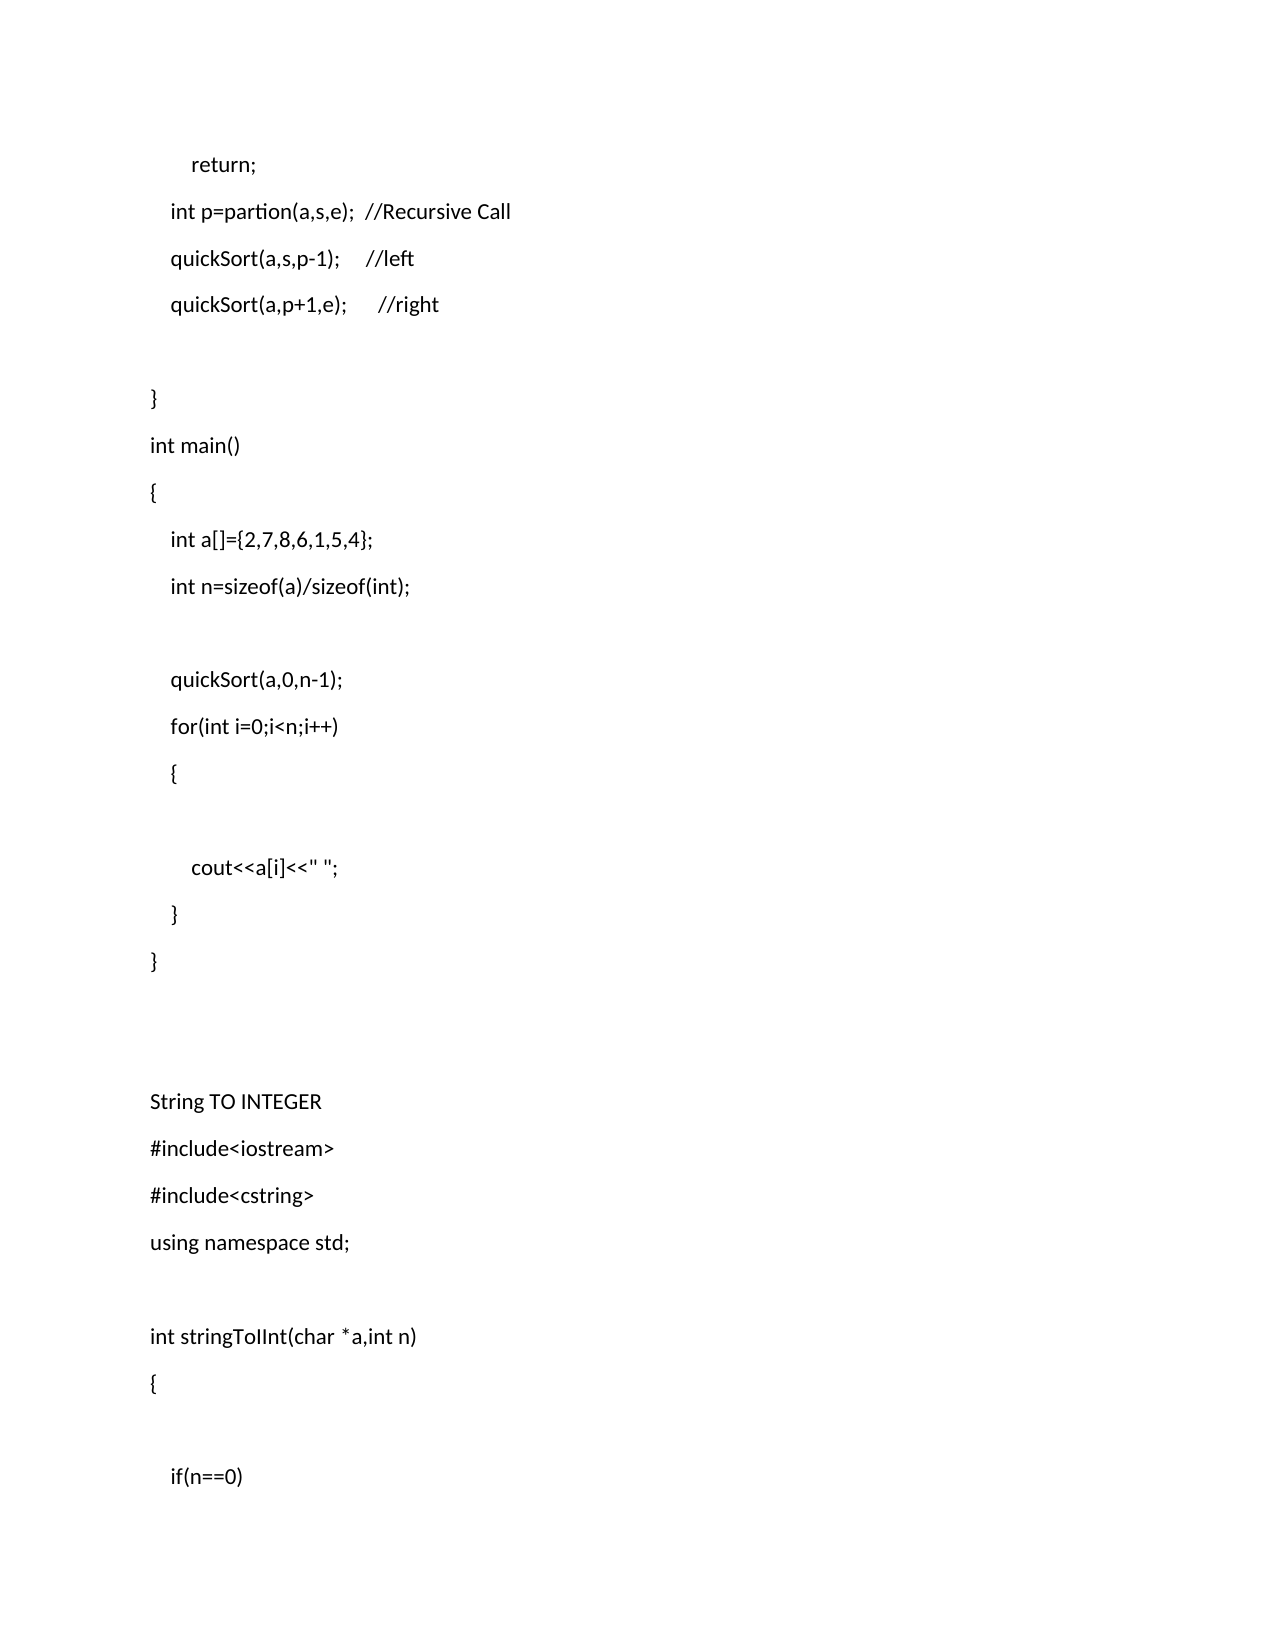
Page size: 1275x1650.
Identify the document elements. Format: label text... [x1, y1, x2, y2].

text int main() [150, 431, 1125, 459]
text cout<<a[i]<<" "; [150, 853, 1125, 881]
text if(n==0) [150, 1462, 1125, 1491]
text String TO INTEGER [150, 1087, 1125, 1116]
text quickSort(a,p+1,e); //right [150, 291, 1125, 319]
text { [150, 478, 1125, 506]
text int n=sizeof(a)/sizeof(int); [150, 572, 1125, 600]
text return; [150, 150, 1125, 178]
text quickSort(a,0,n-1); [150, 666, 1125, 694]
text { [150, 759, 1125, 787]
text int p=partion(a,s,e); //Recursive Call [150, 197, 1125, 225]
text int a[]={2,7,8,6,1,5,4}; [150, 525, 1125, 553]
text { [150, 1369, 1125, 1397]
text #include<iostream> [150, 1134, 1125, 1162]
text } [150, 900, 1125, 928]
text } [150, 384, 1125, 412]
text int stringToIInt(char *a,int n) [150, 1322, 1125, 1350]
text quickSort(a,s,p-1); //left [150, 244, 1125, 272]
text } [150, 947, 1125, 975]
text #include<cstring> [150, 1181, 1125, 1209]
text using namespace std; [150, 1228, 1125, 1256]
text for(int i=0;i<n;i++) [150, 712, 1125, 741]
